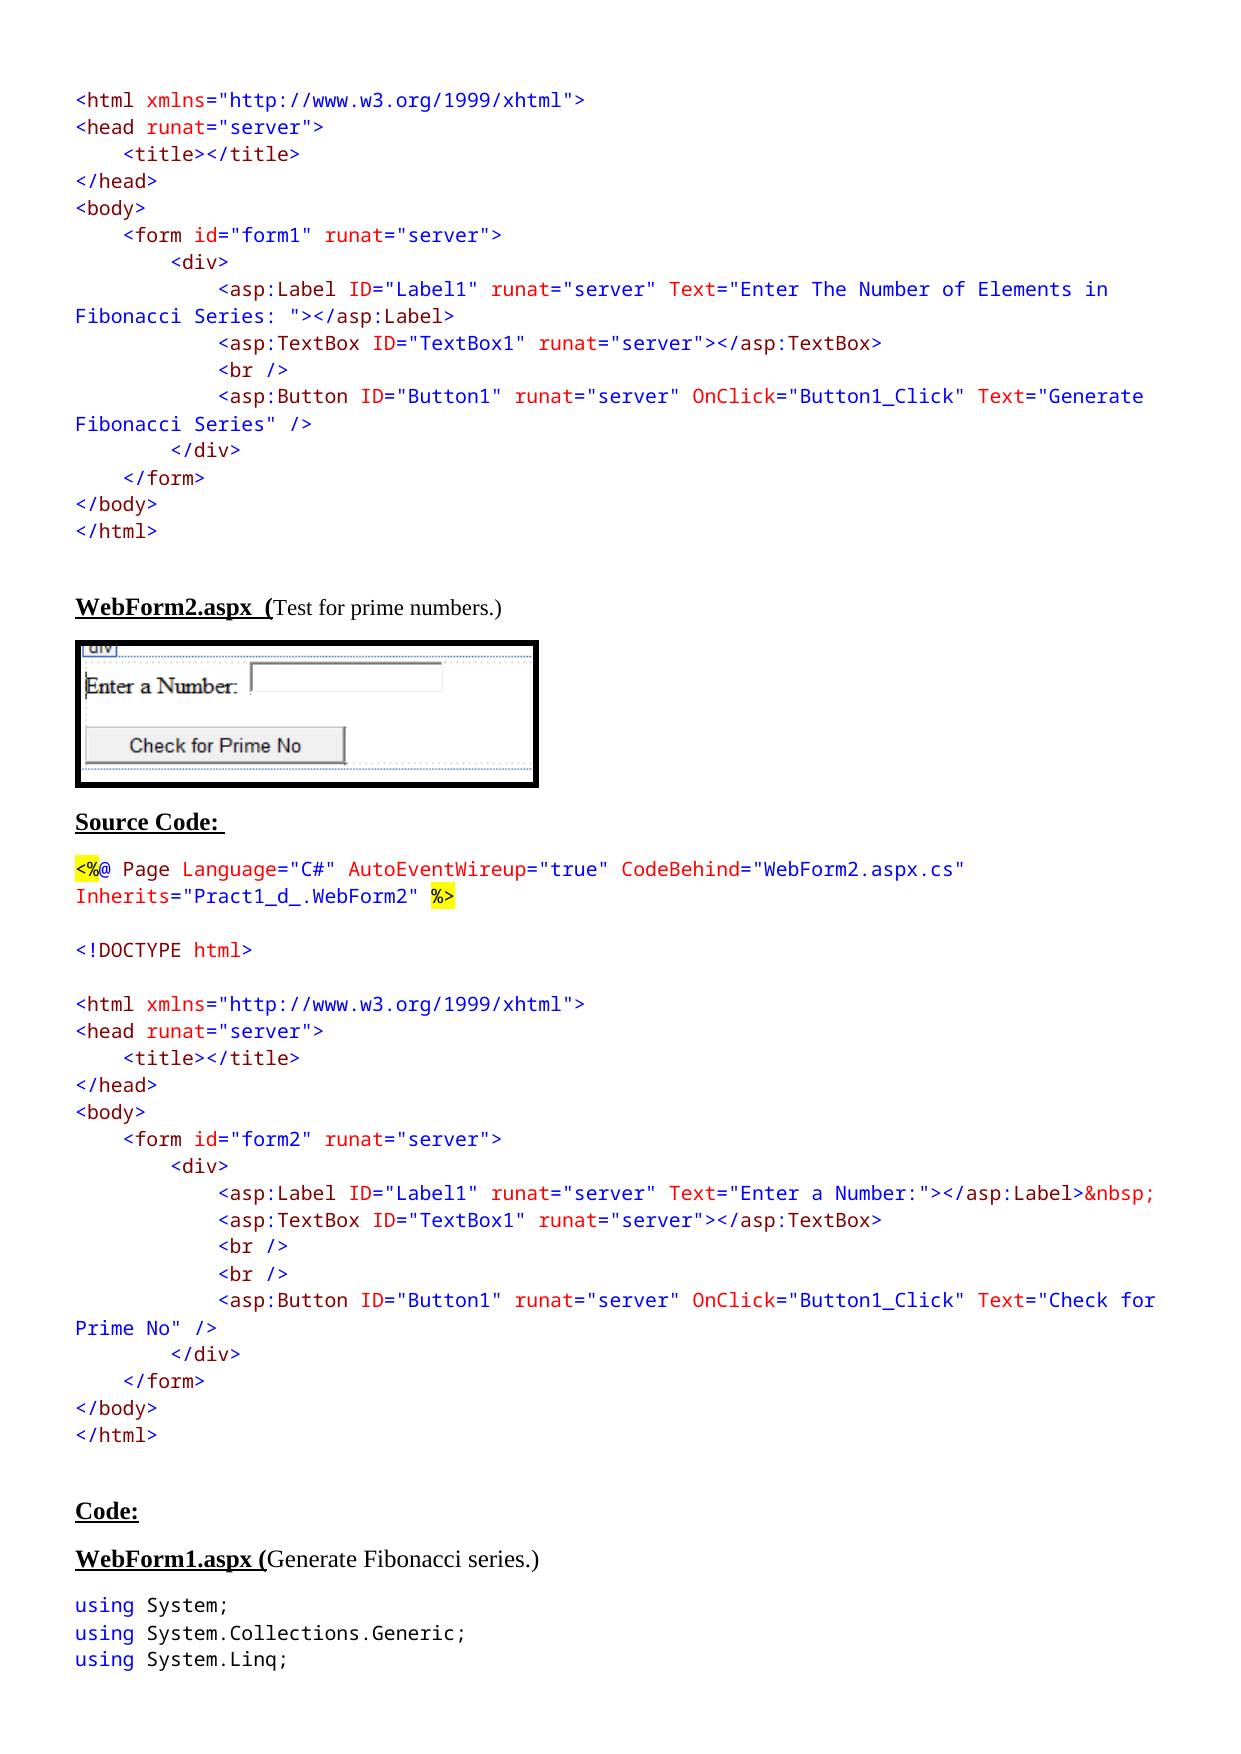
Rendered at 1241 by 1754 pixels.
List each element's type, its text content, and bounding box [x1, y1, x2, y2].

text <head runat="server"> [75, 113, 1165, 140]
text <form id="form1" runat="server"> [75, 221, 1165, 248]
text <%@ Page Language="C#" AutoEventWireup="true" CodeBehind="WebForm2.aspx.cs" Inherits="Pract1_d_.WebForm2" %> [75, 855, 1165, 909]
text using System; [75, 1592, 1165, 1619]
text <asp:Button ID="Button1" runat="server" OnClick="Button1_Click" Text="Generate Fibonacci Series" /> [75, 383, 1165, 437]
text <html xmlns="http://www.w3.org/1999/xhtml"> [75, 990, 1165, 1017]
text <br /> [75, 1233, 1165, 1260]
text </div> [75, 437, 1165, 464]
text WebForm1.aspx (Generate Fibonacci series.) [75, 1544, 1165, 1573]
text </html> [75, 518, 1165, 545]
text <div> [75, 248, 1165, 275]
text <form id="form2" runat="server"> [75, 1125, 1165, 1152]
text <asp:Label ID="Label1" runat="server" Text="Enter The Number of Elements in Fibonacci Series: "></asp:Label> [75, 275, 1165, 329]
text </form> [75, 464, 1165, 491]
text <br /> [75, 1260, 1165, 1287]
picture [81, 646, 533, 782]
text using System.Collections.Generic; [75, 1619, 1165, 1646]
text <body> [75, 1098, 1165, 1125]
text WebForm2.aspx (Test for prime numbers.) [75, 592, 1165, 621]
text <html xmlns="http://www.w3.org/1999/xhtml"> [75, 86, 1165, 113]
text <asp:Label ID="Label1" runat="server" Text="Enter a Number:"></asp:Label>&nbsp; [75, 1179, 1165, 1206]
text </head> [75, 1071, 1165, 1098]
text <asp:Button ID="Button1" runat="server" OnClick="Button1_Click" Text="Check for Prime No" /> [75, 1287, 1165, 1341]
text <title></title> [75, 140, 1165, 167]
text </html> [75, 1422, 1165, 1449]
text </form> [75, 1368, 1165, 1395]
text </head> [75, 167, 1165, 194]
text <title></title> [75, 1044, 1165, 1071]
text <br /> [75, 356, 1165, 383]
text </div> [75, 1341, 1165, 1368]
text <head runat="server"> [75, 1017, 1165, 1044]
text </body> [75, 491, 1165, 518]
text <!DOCTYPE html> [75, 936, 1165, 963]
text using System.Linq; [75, 1646, 1165, 1673]
text Code: [75, 1496, 1165, 1525]
text </body> [75, 1395, 1165, 1422]
text Source Code: [75, 807, 1165, 836]
text <div> [75, 1152, 1165, 1179]
text <asp:TextBox ID="TextBox1" runat="server"></asp:TextBox> [75, 329, 1165, 356]
text <asp:TextBox ID="TextBox1" runat="server"></asp:TextBox> [75, 1206, 1165, 1233]
text <body> [75, 194, 1165, 221]
